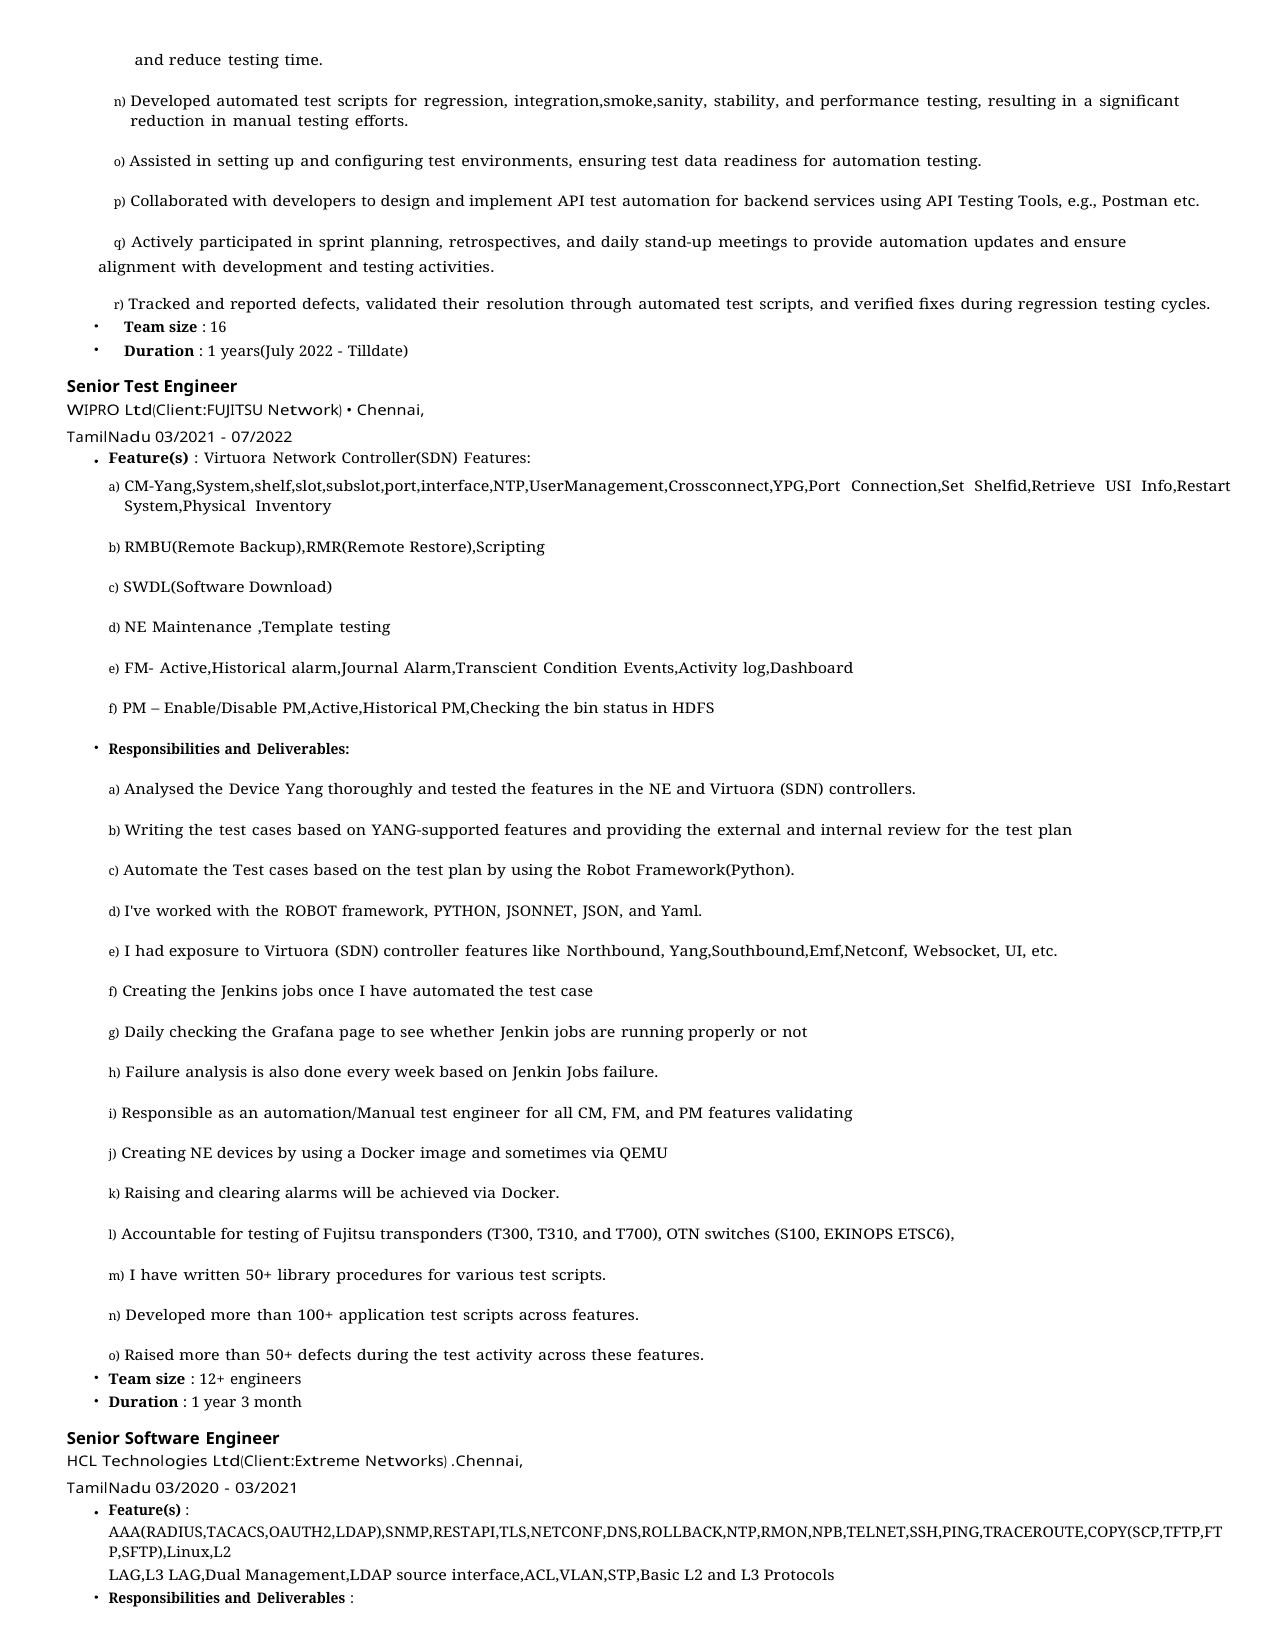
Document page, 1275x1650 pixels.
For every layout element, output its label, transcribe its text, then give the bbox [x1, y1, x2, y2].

list RMBU(Remote Backup),RMR(Remote Restore),Scripting [108, 536, 1231, 556]
list Accountable for testing of Fujitsu transponders (T300, T310, and T700), OTN switches (S100, EKINOPS ETSC6), [108, 1224, 1231, 1244]
text Duration : 1 year 3 month [108, 1392, 1231, 1412]
list Developed automated test scripts for regression, integration,smoke,sanity, stability, and performance testing, resulting in a signiﬁcant reduction in manual testing efforts. [113, 90, 1231, 130]
list PM – Enable/Disable PM,Active,Historical PM,Checking the bin status in HDFS [108, 698, 1231, 718]
subtitle Responsibilities and Deliverables: [108, 738, 1231, 758]
text Feature(s) : Virtuora Network Controller(SDN) Features: [108, 453, 1231, 467]
list Daily checking the Grafana page to see whether Jenkin jobs are running properly or not [108, 1022, 1231, 1041]
list FM- Active,Historical alarm,Journal Alarm,Transcient Condition Events,Activity log,Dashboard [108, 658, 1231, 678]
text Team size : 16 [124, 317, 1231, 337]
text HCL Technologies Ltd(Client:Extreme Networks) .Chennai, TamilNadu 03/2020 - 03/2021 [67, 1451, 532, 1498]
subtitle Feature(s) : [108, 1505, 1231, 1518]
list Assisted in setting up and conﬁguring test environments, ensuring test data readiness for automation testing. [113, 151, 1231, 171]
list Tracked and reported defects, validated their resolution through automated test scripts, and veriﬁed ﬁxes during regression testing cycles. [113, 294, 1231, 313]
list Analysed the Device Yang thoroughly and tested the features in the NE and Virtuora (SDN) controllers. [108, 779, 1231, 799]
list CM-Yang,System,shelf,slot,subslot,port,interface,NTP,UserManagement,Crossconnect,YPG,Port Connection,Set Shelﬁd,Retrieve USI Info,Restart System,Physical Inventory [108, 476, 1231, 516]
list I've worked with the ROBOT framework, PYTHON, JSONNET, JSON, and Yaml. [108, 900, 1231, 920]
list Developed more than 100+ application test scripts across features. [108, 1305, 1231, 1324]
list I have written 50+ library procedures for various test scripts. [108, 1264, 1231, 1284]
text LAG,L3 LAG,Dual Management,LDAP source interface,ACL,VLAN,STP,Basic L2 and L3 Protocols [108, 1565, 1231, 1585]
list Creating NE devices by using a Docker image and sometimes via QEMU [108, 1143, 1231, 1163]
list Failure analysis is also done every week based on Jenkin Jobs failure. [108, 1062, 1231, 1082]
text AAA(RADIUS,TACACS,OAUTH2,LDAP),SNMP,RESTAPI,TLS,NETCONF,DNS,ROLLBACK,NTP,RMON,NPB,TELNET,SSH,PING,TRACEROUTE,COPY(SCP,TFTP,FTP,SFTP),Linux,L2 [108, 1522, 1231, 1561]
list Raising and clearing alarms will be achieved via Docker. [108, 1183, 1231, 1203]
list I had exposure to Virtuora (SDN) controller features like Northbound, Yang,Southbound,Emf,Netconf, Websocket, UI, etc. [108, 941, 1231, 961]
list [113, 50, 1231, 70]
list NE Maintenance ,Template testing [108, 617, 1231, 637]
list SWDL(Software Download) [108, 577, 1231, 597]
text Duration : 1 years(July 2022 - Tilldate) [124, 341, 1231, 360]
subtitle Responsibilities and Deliverables : [108, 1588, 1231, 1608]
list Responsible as an automation/Manual test engineer for all CM, FM, and PM features validating [108, 1102, 1231, 1122]
list Writing the test cases based on YANG-supported features and providing the external and internal review for the test plan [108, 819, 1231, 839]
list Collaborated with developers to design and implement API test automation for backend services using API Testing Tools, e.g., Postman etc. [113, 191, 1231, 211]
list Raised more than 50+ defects during the test activity across these features. [108, 1345, 1231, 1365]
list Automate the Test cases based on the test plan by using the Robot Framework(Python). [108, 860, 1231, 880]
subtitle Senior Test Engineer [67, 375, 1231, 397]
text Team size : 12+ engineers [108, 1368, 1231, 1388]
list Creating the Jenkins jobs once I have automated the test case [108, 981, 1231, 1001]
subtitle Senior Software Engineer [67, 1426, 1231, 1449]
list Actively participated in sprint planning, retrospectives, and daily stand-up meetings to provide automation updates and ensure alignment with development and testing activities. [98, 232, 1158, 276]
text WIPRO Ltd(Client:FUJITSU Network) • Chennai, TamilNadu 03/2021 - 07/2022 [67, 399, 449, 446]
